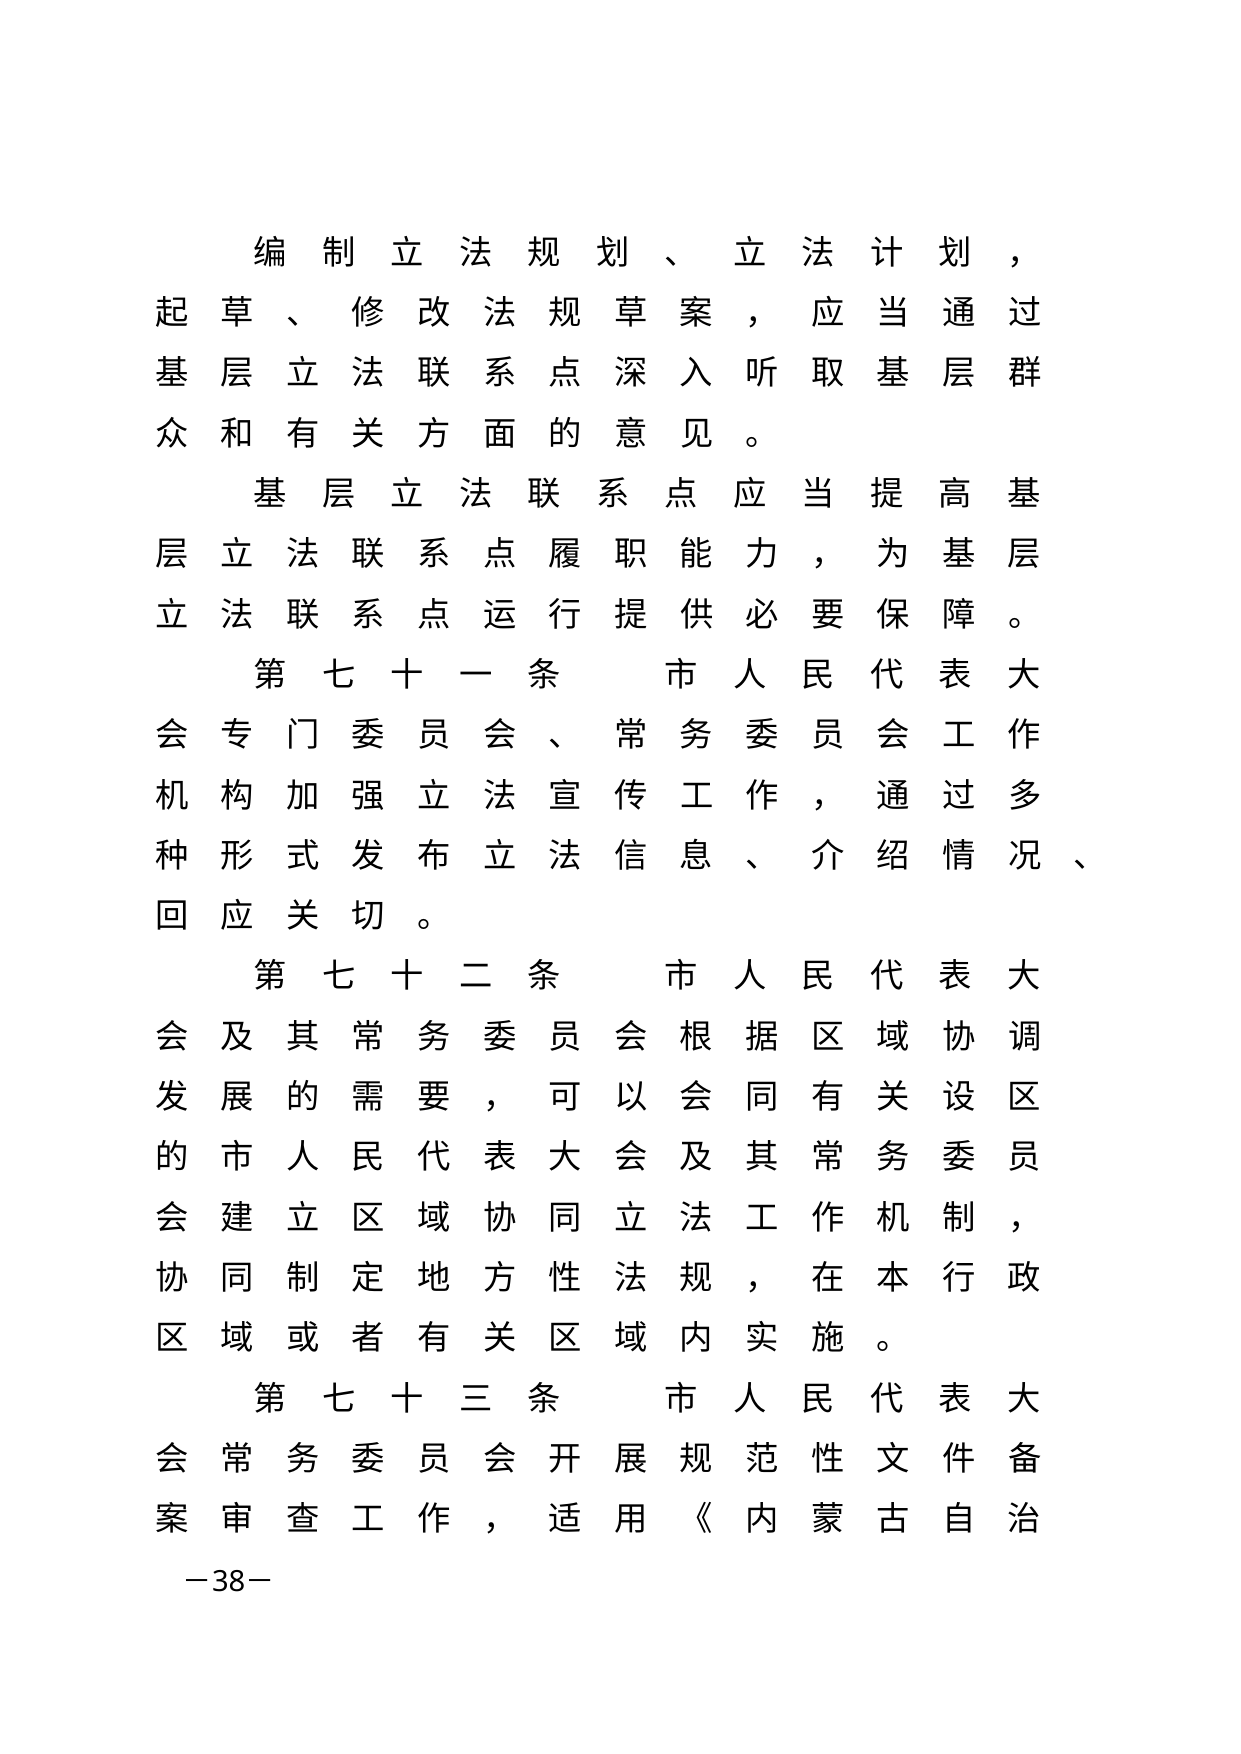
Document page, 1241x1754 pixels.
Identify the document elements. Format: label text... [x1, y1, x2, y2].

text 第七十二条 市人民代表大会及其常务委员会根据区域协调发展的需要，可以会同有关设区的市人民代表大会及其常务委员会建立区域协同立法工作机制，协同制定地方性法规，在本行政区域或者有关区域内实施。 [155, 943, 1073, 1365]
text 编制立法规划、立法计划，起草、修改法规草案，应当通过基层立法联系点深入听取基层群众和有关方面的意见。 [155, 219, 1073, 461]
text 基层立法联系点应当提高基层立法联系点履职能力，为基层立法联系点运行提供必要保障。 [155, 461, 1073, 642]
text 第七十三条 市人民代表大会常务委员会开展规范性文件备案审查工作，适用《内蒙古自治区各级人民代表大会常务委员会规范性文件备案审查条例》。 [155, 1365, 1073, 1546]
text 第七十一条 市人民代表大会专门委员会、常务委员会工作机构加强立法宣传工作，通过多种形式发布立法信息、介绍情况、回应关切。 [155, 642, 1073, 943]
